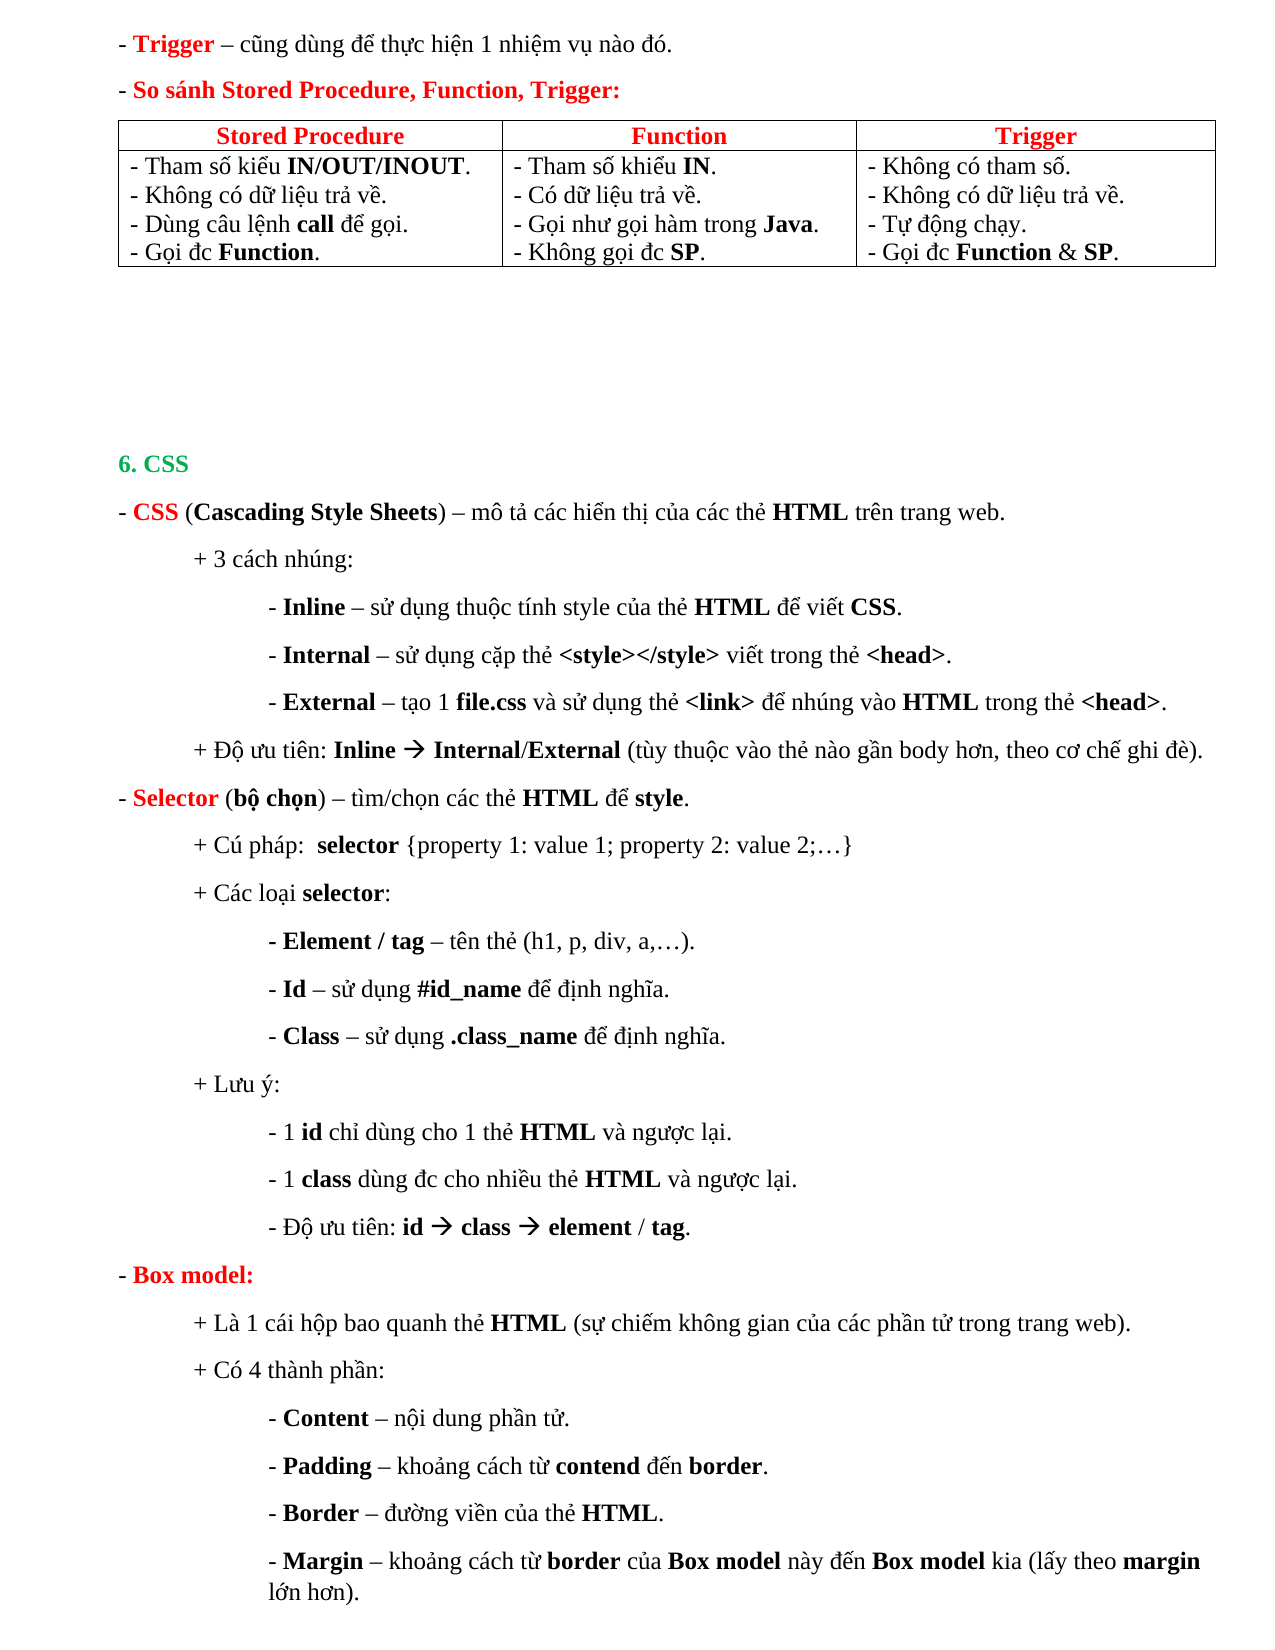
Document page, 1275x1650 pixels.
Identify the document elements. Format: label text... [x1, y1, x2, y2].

text - Internal – sử dụng cặp thẻ <style></style> viết trong thẻ <head>. [118, 640, 1216, 668]
text - Border – đường viền của thẻ HTML. [118, 1498, 1216, 1527]
text + Có 4 thành phần: [118, 1355, 1216, 1384]
text + Độ ưu tiên: Inline Internal/External (tùy thuộc vào thẻ nào gần body hơn, theo cơ chế ghi đè). [118, 735, 1216, 764]
text - Id – sử dụng #id_name để định nghĩa. [118, 974, 1216, 1002]
text + Các loại selector: [118, 878, 1216, 907]
text - Độ ưu tiên: id class element / tag. [118, 1212, 1216, 1241]
text + Cú pháp: selector {property 1: value 1; property 2: value 2;…} [118, 831, 1216, 859]
text - Element / tag – tên thẻ (h1, p, div, a,…). [118, 926, 1216, 955]
table_cell - Không có tham số. - Không có dữ liệu trả về. - Tự động chạy. - Gọi đc Function & SP. [857, 151, 1215, 266]
text - Inline – sử dụng thuộc tính style của thẻ HTML để viết CSS. [118, 592, 1216, 621]
text + Là 1 cái hộp bao quanh thẻ HTML (sự chiếm không gian của các phần tử trong trang web). [118, 1308, 1216, 1336]
table_header Trigger [857, 121, 1215, 150]
table_cell - Tham số khiểu IN. - Có dữ liệu trả về. - Gọi như gọi hàm trong Java. - Không gọi đc SP. [503, 151, 856, 266]
text - Content – nội dung phần tử. [118, 1403, 1216, 1432]
text - External – tạo 1 file.css và sử dụng thẻ <link> để nhúng vào HTML trong thẻ <head>. [118, 687, 1216, 716]
text - CSS (Cascading Style Sheets) – mô tả các hiển thị của các thẻ HTML trên trang web. [118, 497, 1216, 525]
table_header Function [503, 121, 856, 150]
text - 1 id chỉ dùng cho 1 thẻ HTML và ngược lại. [118, 1117, 1216, 1146]
text - Margin – khoảng cách từ border của Box model này đến Box model kia (lấy theo margin lớn hơn). [118, 1546, 1216, 1606]
table_header Stored Procedure [119, 121, 502, 150]
text + Lưu ý: [118, 1069, 1216, 1098]
text + 3 cách nhúng: [118, 544, 1216, 573]
text - Padding – khoảng cách từ contend đến border. [118, 1451, 1216, 1479]
text - 1 class dùng đc cho nhiều thẻ HTML và ngược lại. [118, 1164, 1216, 1193]
text - So sánh Stored Procedure, Function, Trigger: [118, 75, 1216, 104]
text - Box model: [118, 1260, 1216, 1289]
text 6. CSS [118, 449, 1216, 478]
text - Trigger – cũng dùng để thực hiện 1 nhiệm vụ nào đó. [118, 29, 1216, 58]
table_cell - Tham số kiểu IN/OUT/INOUT. - Không có dữ liệu trả về. - Dùng câu lệnh call để gọi. - Gọi đc Function. [119, 151, 502, 266]
text - Class – sử dụng .class_name để định nghĩa. [118, 1021, 1216, 1050]
text - Selector (bộ chọn) – tìm/chọn các thẻ HTML để style. [118, 783, 1216, 812]
